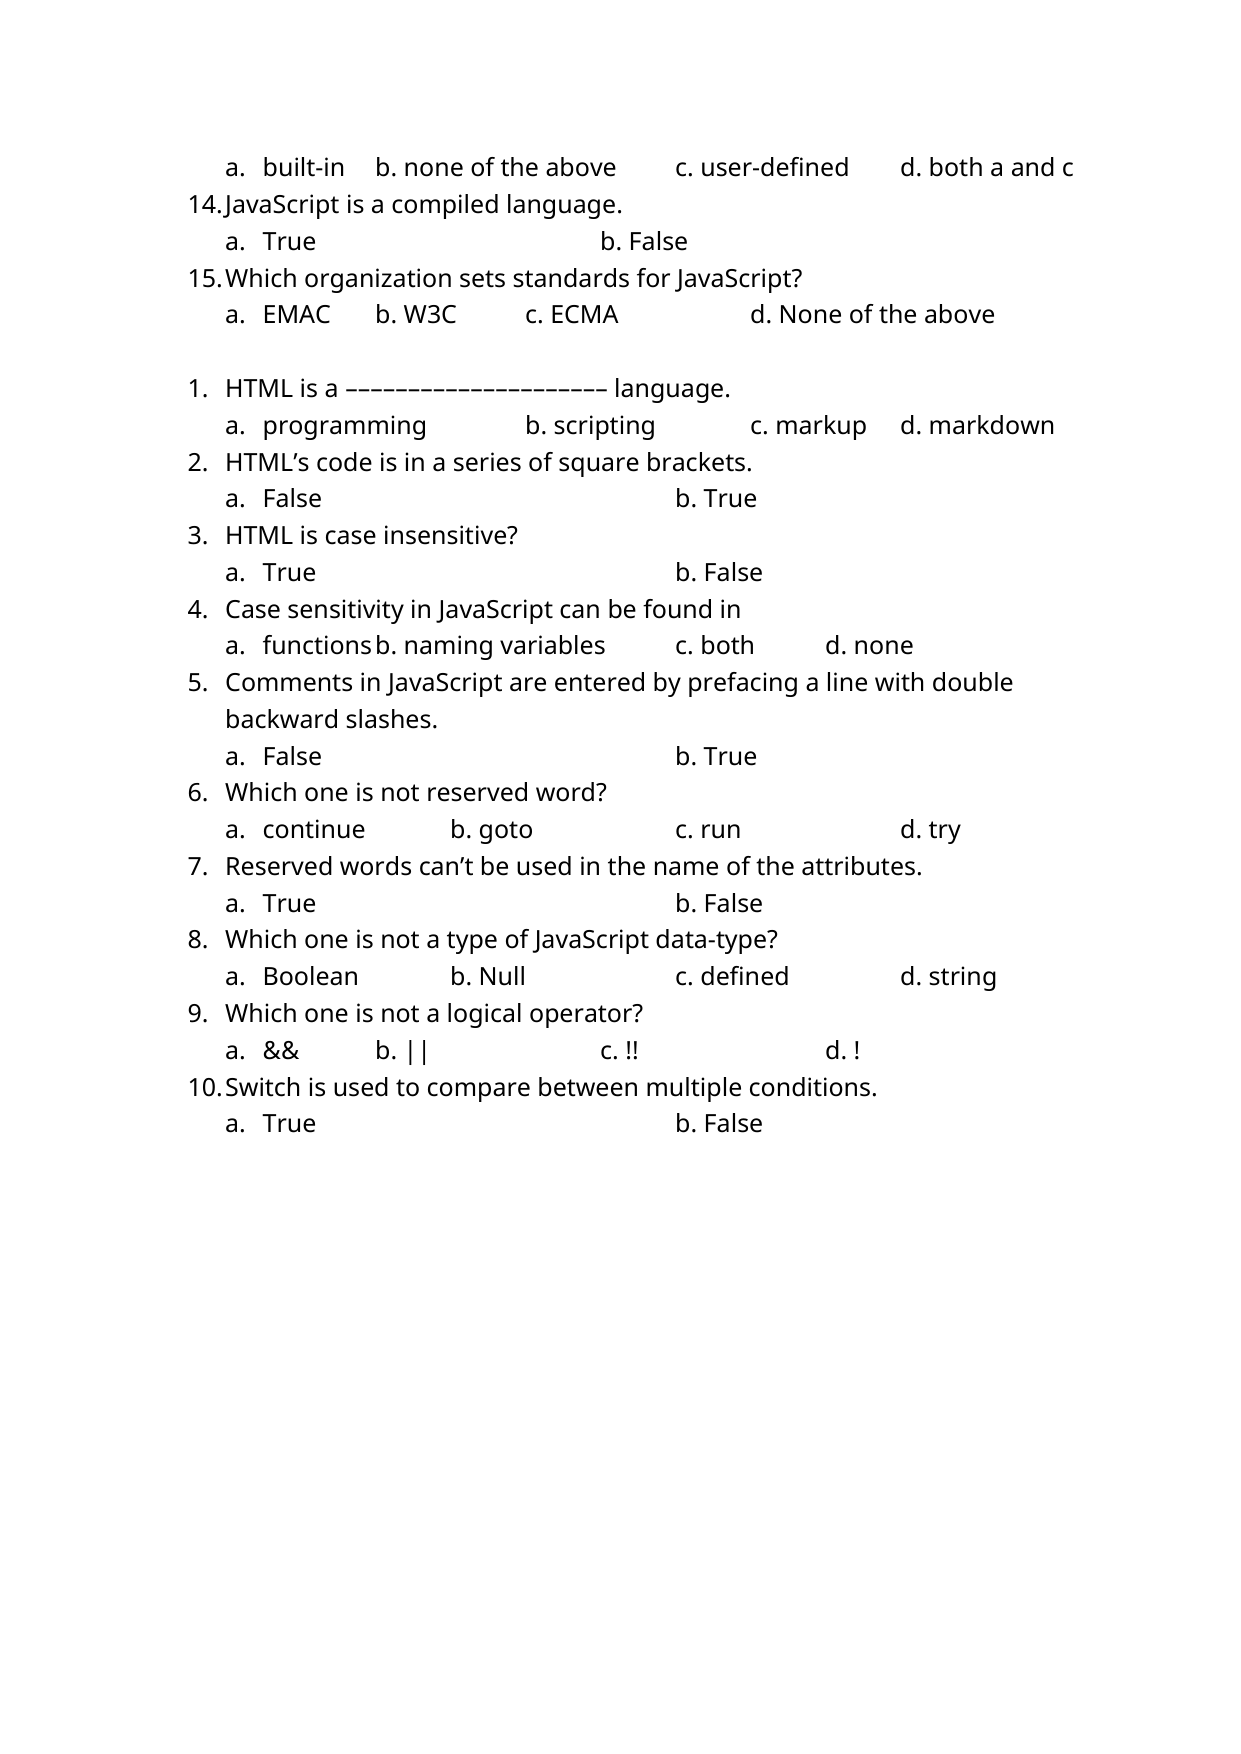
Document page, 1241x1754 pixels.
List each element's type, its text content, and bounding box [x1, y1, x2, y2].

list Boolean b. Null c. defined d. string [225, 959, 1090, 993]
list && b. || c. !! d. ! [225, 1032, 1090, 1067]
list Reserved words can’t be used in the name of the attributes. [187, 849, 1090, 883]
list Case sensitivity in JavaScript can be found in [187, 591, 1090, 625]
list False b. True [225, 481, 1090, 515]
list HTML is case insensitive? [187, 518, 1090, 552]
list True b. False [225, 223, 1090, 258]
list built-in b. none of the above c. user-defined d. both a and c [225, 150, 1090, 184]
list Which organization sets standards for JavaScript? [187, 260, 1090, 294]
list Comments in JavaScript are entered by prefacing a line with double backward slashes. [187, 665, 1090, 736]
list Which one is not a type of JavaScript data-type? [187, 922, 1090, 956]
list JavaScript is a compiled language. [187, 187, 1090, 221]
list functions b. naming variables c. both d. none [225, 628, 1090, 662]
list HTML is a ––––––––––––––––––––– language. [187, 371, 1090, 405]
list HTML’s code is in a series of square brackets. [187, 444, 1090, 478]
list programming b. scripting c. markup d. markdown [225, 407, 1090, 441]
list Which one is not reserved word? [187, 775, 1090, 809]
list Which one is not a logical operator? [187, 996, 1090, 1030]
list False b. True [225, 738, 1090, 772]
list EMAC b. W3C c. ECMA d. None of the above [225, 297, 1090, 331]
list Switch is used to compare between multiple conditions. [187, 1069, 1090, 1103]
list continue b. goto c. run d. try [225, 812, 1090, 846]
list True b. False [225, 885, 1090, 919]
list True b. False [225, 1106, 1090, 1140]
list True b. False [225, 554, 1090, 588]
